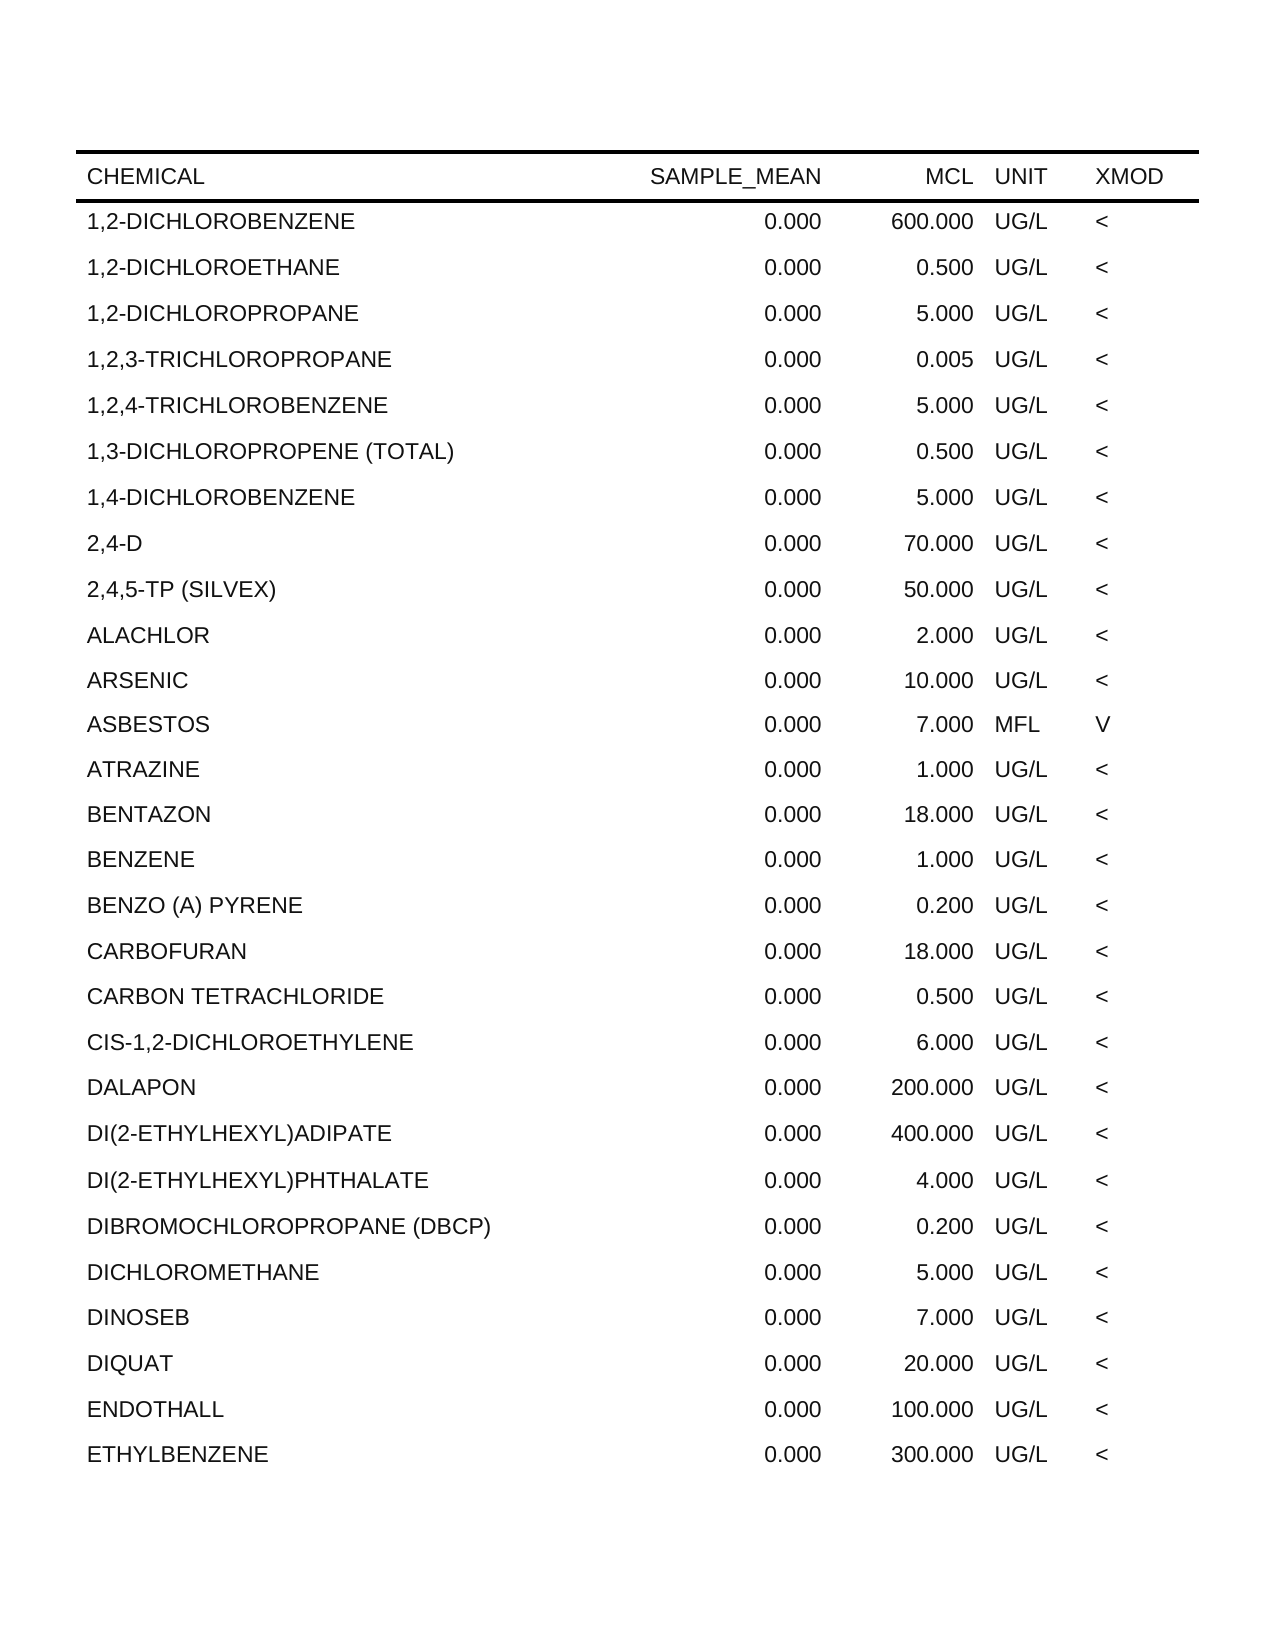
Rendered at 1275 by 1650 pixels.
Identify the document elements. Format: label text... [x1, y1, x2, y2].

table_cell 0.000 [620, 1295, 832, 1340]
table_cell 1,3-DICHLOROPROPENE (TOTAL) [76, 428, 619, 474]
table_cell < [1085, 244, 1199, 290]
table_cell 10.000 [832, 658, 984, 703]
table_cell UG/L [984, 1110, 1085, 1157]
table_cell 0.000 [620, 1386, 832, 1431]
table_cell 0.000 [620, 658, 832, 703]
table_cell BENZO (A) PYRENE [76, 882, 619, 928]
table_cell 0.000 [620, 974, 832, 1019]
table_cell DINOSEB [76, 1295, 619, 1340]
table_cell DIBROMOCHLOROPROPANE (DBCP) [76, 1203, 619, 1250]
table_cell DICHLOROMETHANE [76, 1250, 619, 1295]
table_cell < [1085, 1386, 1199, 1431]
table_cell 0.000 [620, 1340, 832, 1386]
table_cell 2,4,5-TP (SILVEX) [76, 566, 619, 612]
table_header MCL [832, 154, 984, 198]
table_cell BENZENE [76, 837, 619, 882]
table_cell UG/L [984, 336, 1085, 382]
table_cell < [1085, 1295, 1199, 1340]
table_cell 0.000 [620, 336, 832, 382]
table_cell < [1085, 1250, 1199, 1295]
table_cell 0.000 [620, 1110, 832, 1157]
table_cell DALAPON [76, 1065, 619, 1110]
table_cell 0.500 [832, 428, 984, 474]
table_cell 0.000 [620, 837, 832, 882]
table_cell 300.000 [832, 1431, 984, 1477]
table_cell 4.000 [832, 1157, 984, 1203]
table_cell UG/L [984, 882, 1085, 928]
table_cell UG/L [984, 1019, 1085, 1065]
table_cell 1.000 [832, 837, 984, 882]
table_cell 7.000 [832, 1295, 984, 1340]
table_cell < [1085, 613, 1199, 658]
table_cell UG/L [984, 1157, 1085, 1203]
table_cell < [1085, 658, 1199, 703]
table_cell BENTAZON [76, 792, 619, 837]
table_cell DI(2-ETHYLHEXYL)PHTHALATE [76, 1157, 619, 1203]
table_cell < [1085, 1340, 1199, 1386]
table_cell 0.000 [620, 1157, 832, 1203]
table_cell UG/L [984, 1295, 1085, 1340]
table_cell < [1085, 746, 1199, 792]
table_cell < [1085, 203, 1199, 244]
table_cell < [1085, 1203, 1199, 1250]
table_cell 0.000 [620, 703, 832, 746]
table_cell < [1085, 1157, 1199, 1203]
table_cell 0.000 [620, 428, 832, 474]
table_cell UG/L [984, 613, 1085, 658]
table_cell 0.000 [620, 382, 832, 428]
table_cell UG/L [984, 474, 1085, 520]
table_cell 0.005 [832, 336, 984, 382]
table_cell 0.000 [620, 1431, 832, 1477]
table_cell 1,2-DICHLOROBENZENE [76, 203, 619, 244]
table_cell ETHYLBENZENE [76, 1431, 619, 1477]
table_cell 5.000 [832, 290, 984, 336]
table_cell < [1085, 792, 1199, 837]
table_cell < [1085, 974, 1199, 1019]
table_cell 5.000 [832, 474, 984, 520]
table_cell ENDOTHALL [76, 1386, 619, 1431]
table_cell UG/L [984, 203, 1085, 244]
table_cell UG/L [984, 1203, 1085, 1250]
table_cell UG/L [984, 566, 1085, 612]
table_cell UG/L [984, 244, 1085, 290]
table_cell 5.000 [832, 1250, 984, 1295]
table_cell 0.000 [620, 520, 832, 566]
table_cell UG/L [984, 382, 1085, 428]
table_cell < [1085, 1431, 1199, 1477]
table_cell 400.000 [832, 1110, 984, 1157]
table_cell 6.000 [832, 1019, 984, 1065]
table_cell < [1085, 566, 1199, 612]
table_cell 0.500 [832, 244, 984, 290]
table_header XMOD [1085, 154, 1199, 198]
table_cell < [1085, 520, 1199, 566]
table_cell CIS-1,2-DICHLOROETHYLENE [76, 1019, 619, 1065]
table_cell UG/L [984, 1065, 1085, 1110]
table_cell UG/L [984, 520, 1085, 566]
table_cell 0.000 [620, 1203, 832, 1250]
table_header SAMPLE_MEAN [620, 154, 832, 198]
table_cell UG/L [984, 792, 1085, 837]
table_cell 0.000 [620, 1065, 832, 1110]
table_cell < [1085, 336, 1199, 382]
table_cell < [1085, 882, 1199, 928]
table_cell UG/L [984, 1340, 1085, 1386]
table_cell 0.000 [620, 1250, 832, 1295]
table_cell < [1085, 428, 1199, 474]
table_cell UG/L [984, 658, 1085, 703]
table_cell 1,2-DICHLOROPROPANE [76, 290, 619, 336]
table_cell < [1085, 474, 1199, 520]
table_cell CARBON TETRACHLORIDE [76, 974, 619, 1019]
table_cell < [1085, 382, 1199, 428]
table_cell ALACHLOR [76, 613, 619, 658]
table_cell 2.000 [832, 613, 984, 658]
table_cell MFL [984, 703, 1085, 746]
table_cell 0.000 [620, 244, 832, 290]
table_cell UG/L [984, 974, 1085, 1019]
table_cell < [1085, 290, 1199, 336]
table_cell 1.000 [832, 746, 984, 792]
table_cell UG/L [984, 746, 1085, 792]
table_cell 100.000 [832, 1386, 984, 1431]
table_cell < [1085, 1110, 1199, 1157]
table_cell 1,2,4-TRICHLOROBENZENE [76, 382, 619, 428]
table_cell 2,4-D [76, 520, 619, 566]
table_cell UG/L [984, 1250, 1085, 1295]
table_cell UG/L [984, 837, 1085, 882]
table_cell 1,2,3-TRICHLOROPROPANE [76, 336, 619, 382]
table_cell 0.000 [620, 792, 832, 837]
table_cell 0.000 [620, 1019, 832, 1065]
table_cell 200.000 [832, 1065, 984, 1110]
table_cell 7.000 [832, 703, 984, 746]
table_cell UG/L [984, 1386, 1085, 1431]
table_cell 0.000 [620, 613, 832, 658]
table_cell 0.000 [620, 746, 832, 792]
table_cell 0.000 [620, 929, 832, 974]
table_cell UG/L [984, 929, 1085, 974]
table_cell 5.000 [832, 382, 984, 428]
table_header UNIT [984, 154, 1085, 198]
table_cell UG/L [984, 428, 1085, 474]
table_cell < [1085, 1019, 1199, 1065]
table_cell 50.000 [832, 566, 984, 612]
table_cell < [1085, 837, 1199, 882]
table_cell DIQUAT [76, 1340, 619, 1386]
table_cell 18.000 [832, 929, 984, 974]
table_cell 0.200 [832, 1203, 984, 1250]
table_cell 0.000 [620, 566, 832, 612]
table_cell 70.000 [832, 520, 984, 566]
table_cell ARSENIC [76, 658, 619, 703]
table_header CHEMICAL [76, 154, 619, 198]
table_cell ATRAZINE [76, 746, 619, 792]
table_cell 0.000 [620, 882, 832, 928]
table_cell UG/L [984, 290, 1085, 336]
table_cell 0.500 [832, 974, 984, 1019]
table_cell V [1085, 703, 1199, 746]
table_cell 0.000 [620, 290, 832, 336]
table_cell 0.200 [832, 882, 984, 928]
table_cell 0.000 [620, 474, 832, 520]
table_cell 18.000 [832, 792, 984, 837]
table_cell < [1085, 1065, 1199, 1110]
table_cell CARBOFURAN [76, 929, 619, 974]
table_cell 1,2-DICHLOROETHANE [76, 244, 619, 290]
table_cell < [1085, 929, 1199, 974]
table_cell ASBESTOS [76, 703, 619, 746]
table_cell 20.000 [832, 1340, 984, 1386]
table_cell 600.000 [832, 203, 984, 244]
table_cell UG/L [984, 1431, 1085, 1477]
table_cell DI(2-ETHYLHEXYL)ADIPATE [76, 1110, 619, 1157]
table_cell 1,4-DICHLOROBENZENE [76, 474, 619, 520]
table_cell 0.000 [620, 203, 832, 244]
